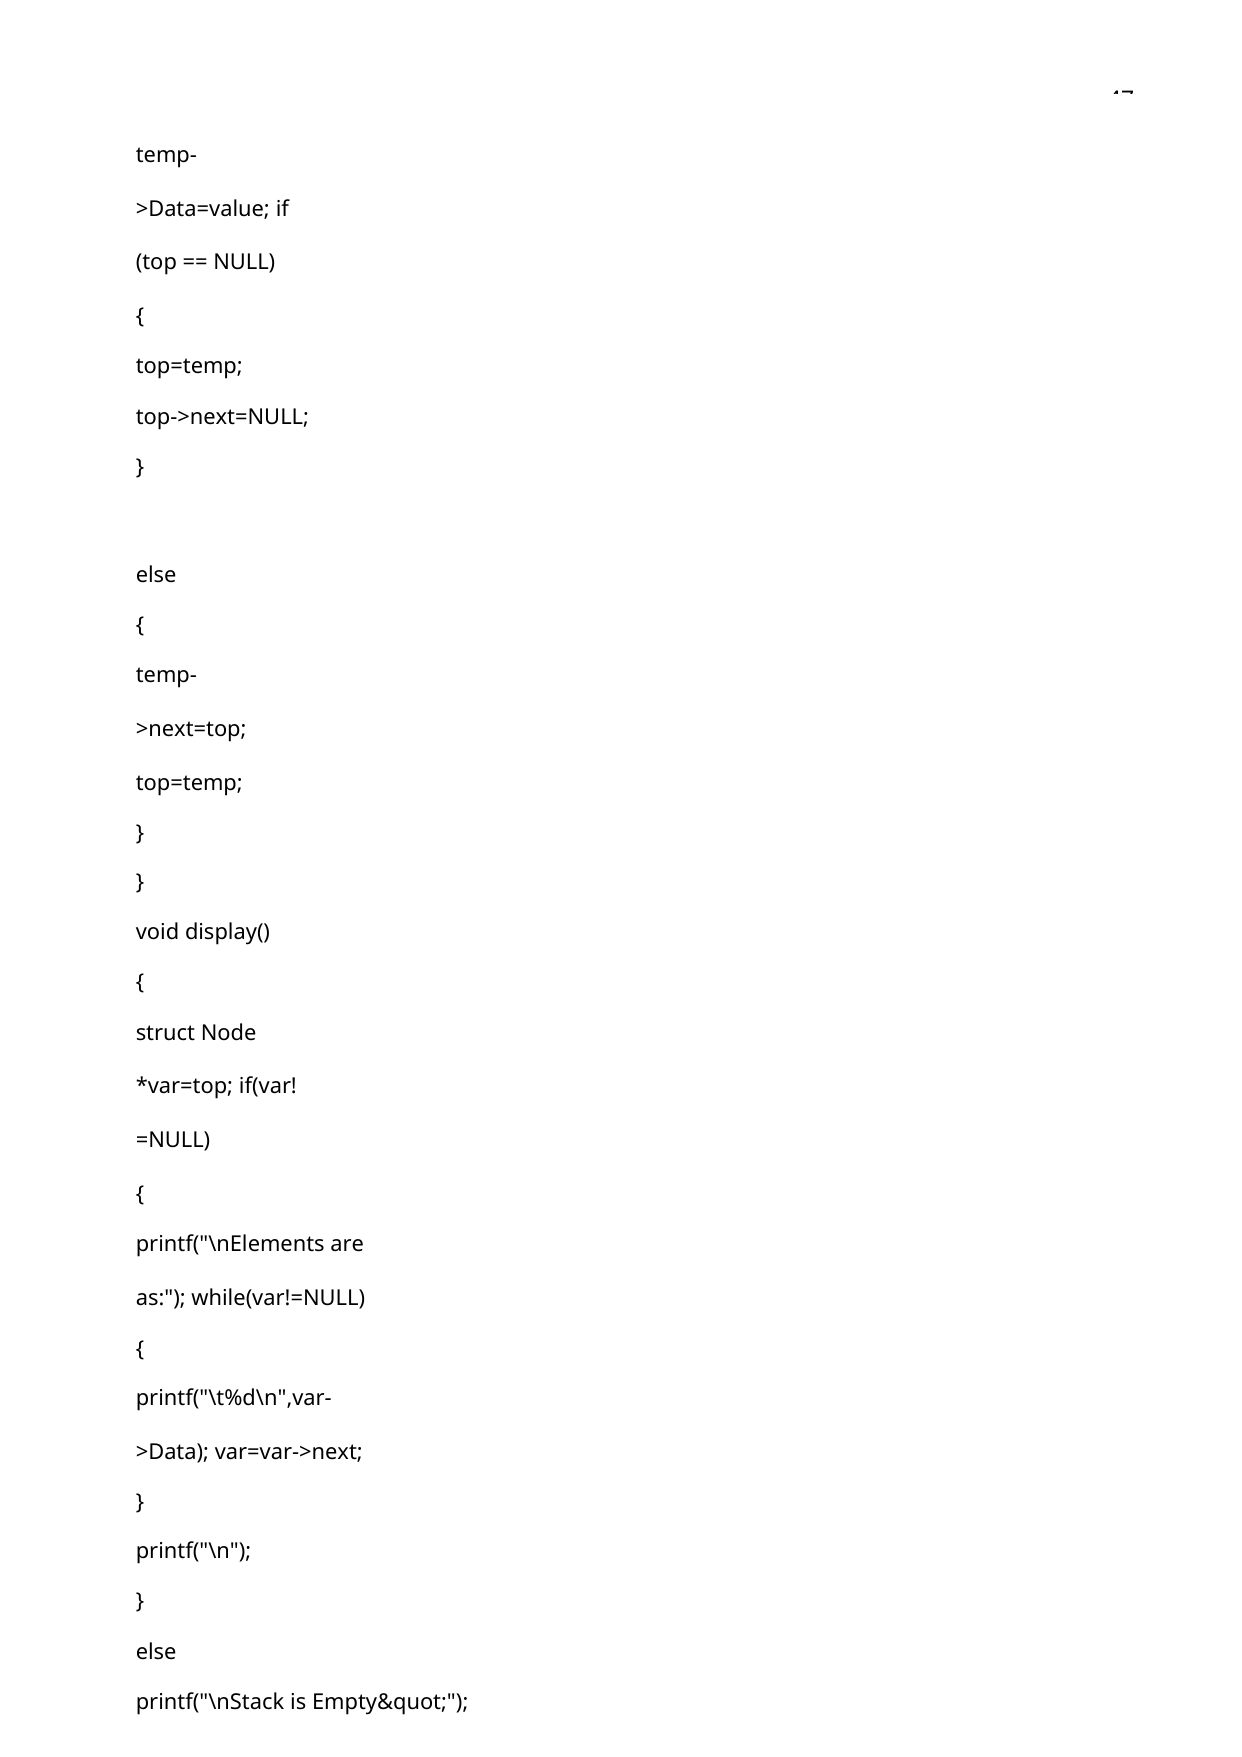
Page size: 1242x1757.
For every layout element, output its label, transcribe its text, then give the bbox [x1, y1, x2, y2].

text } [136, 451, 1162, 481]
text else [136, 559, 1162, 589]
text { [136, 609, 1162, 639]
text top->next=NULL; [136, 401, 1162, 430]
text { [136, 966, 1162, 996]
text printf("\nStack is Empty&quot;"); [136, 1686, 1162, 1716]
text printf("\t%d\n",var->Data); var=var->next; [136, 1382, 387, 1466]
text } [136, 1489, 1162, 1515]
text { [136, 300, 1162, 330]
text void display() [136, 916, 1162, 946]
text } [136, 1586, 1162, 1615]
text printf("\nElements are as:"); while(var!=NULL) [136, 1228, 405, 1312]
text top=temp; [136, 351, 1162, 380]
text struct Node *var=top; if(var!=NULL) [136, 1017, 344, 1154]
text { [136, 1178, 1162, 1208]
text temp->Data=value; if (top == NULL) [136, 139, 324, 276]
text } [136, 866, 1162, 896]
text { [136, 1336, 1162, 1361]
text else [136, 1636, 1162, 1665]
text printf("\n"); [136, 1535, 1162, 1565]
text } [136, 821, 1162, 846]
text temp->next=top; top=temp; [136, 659, 297, 797]
